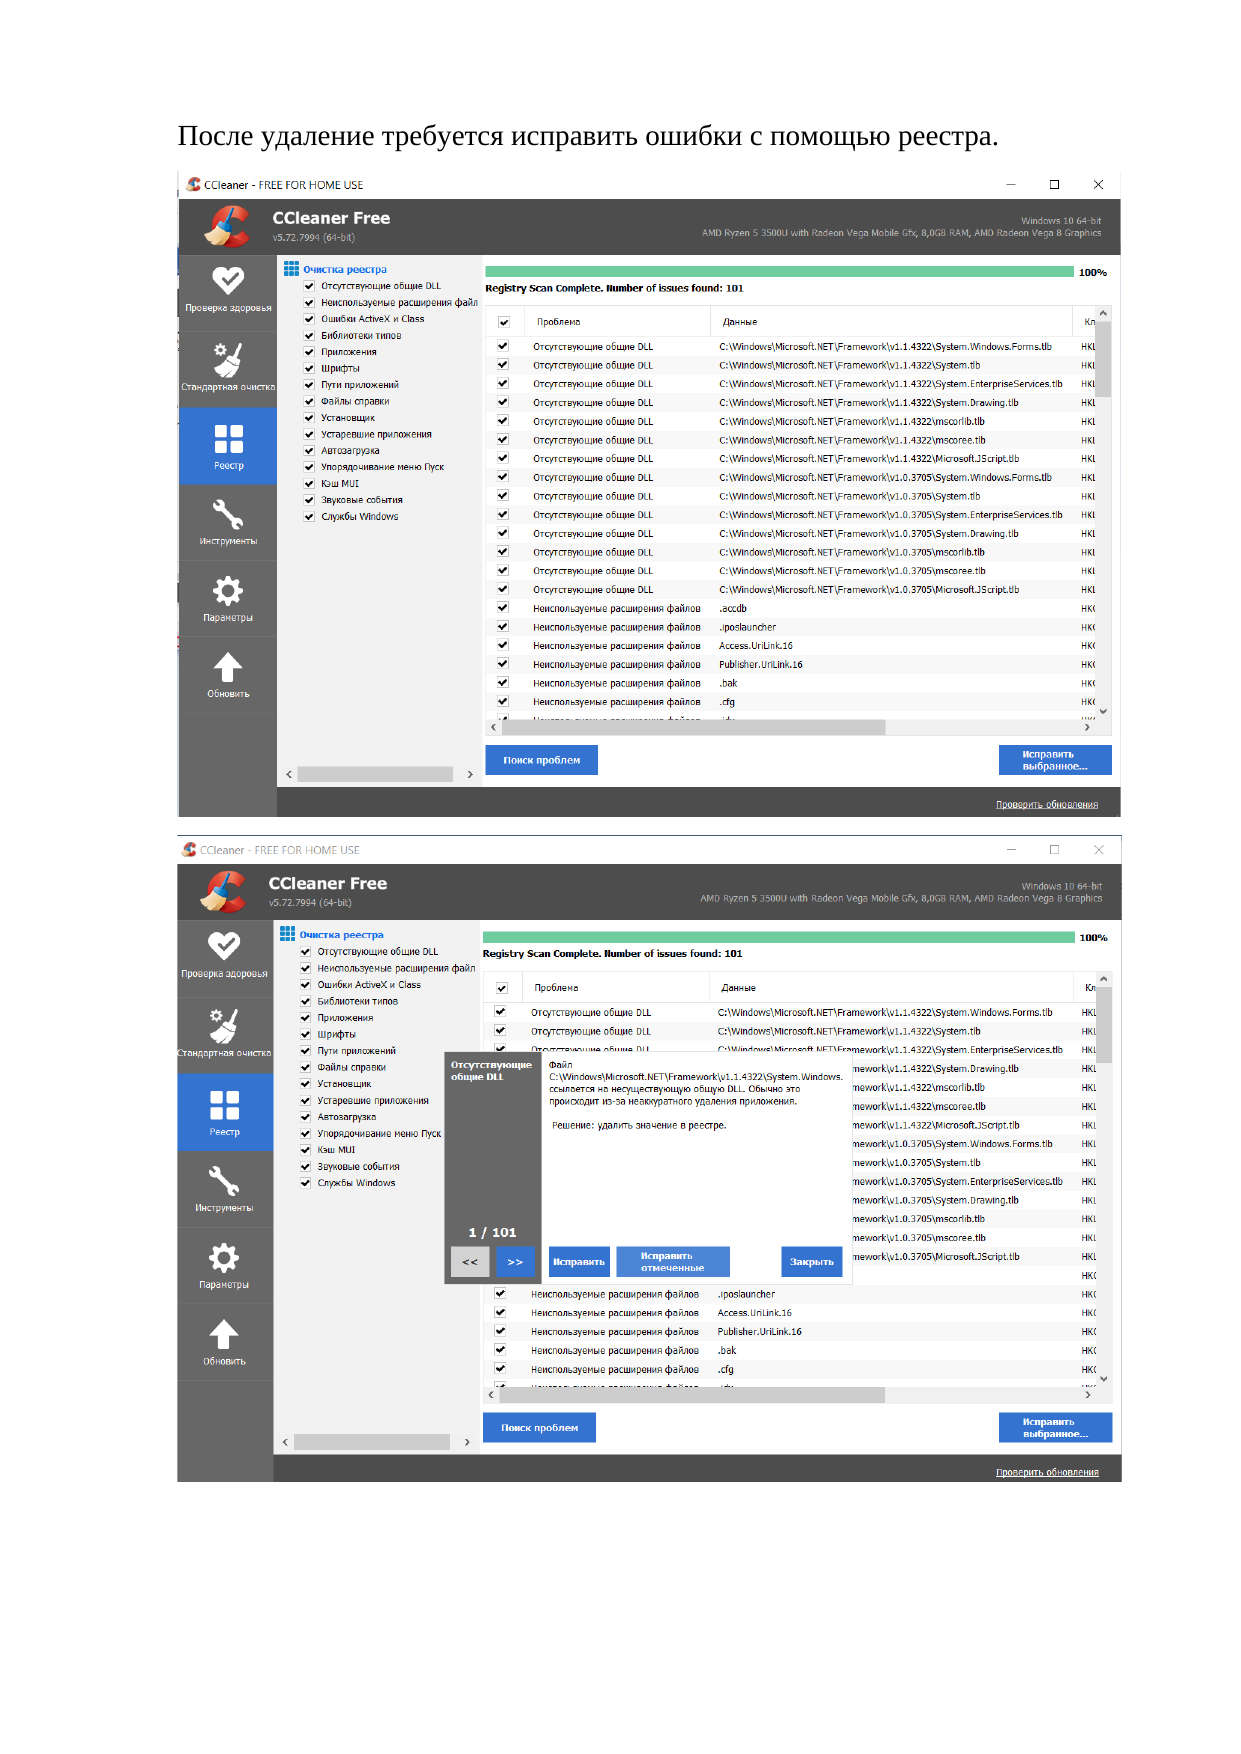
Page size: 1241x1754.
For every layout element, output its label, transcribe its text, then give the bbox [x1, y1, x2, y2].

text После удаление требуется исправить ошибки с помощью реестра. [177, 118, 1122, 152]
picture [177, 171, 1121, 817]
picture [177, 835, 1122, 1482]
